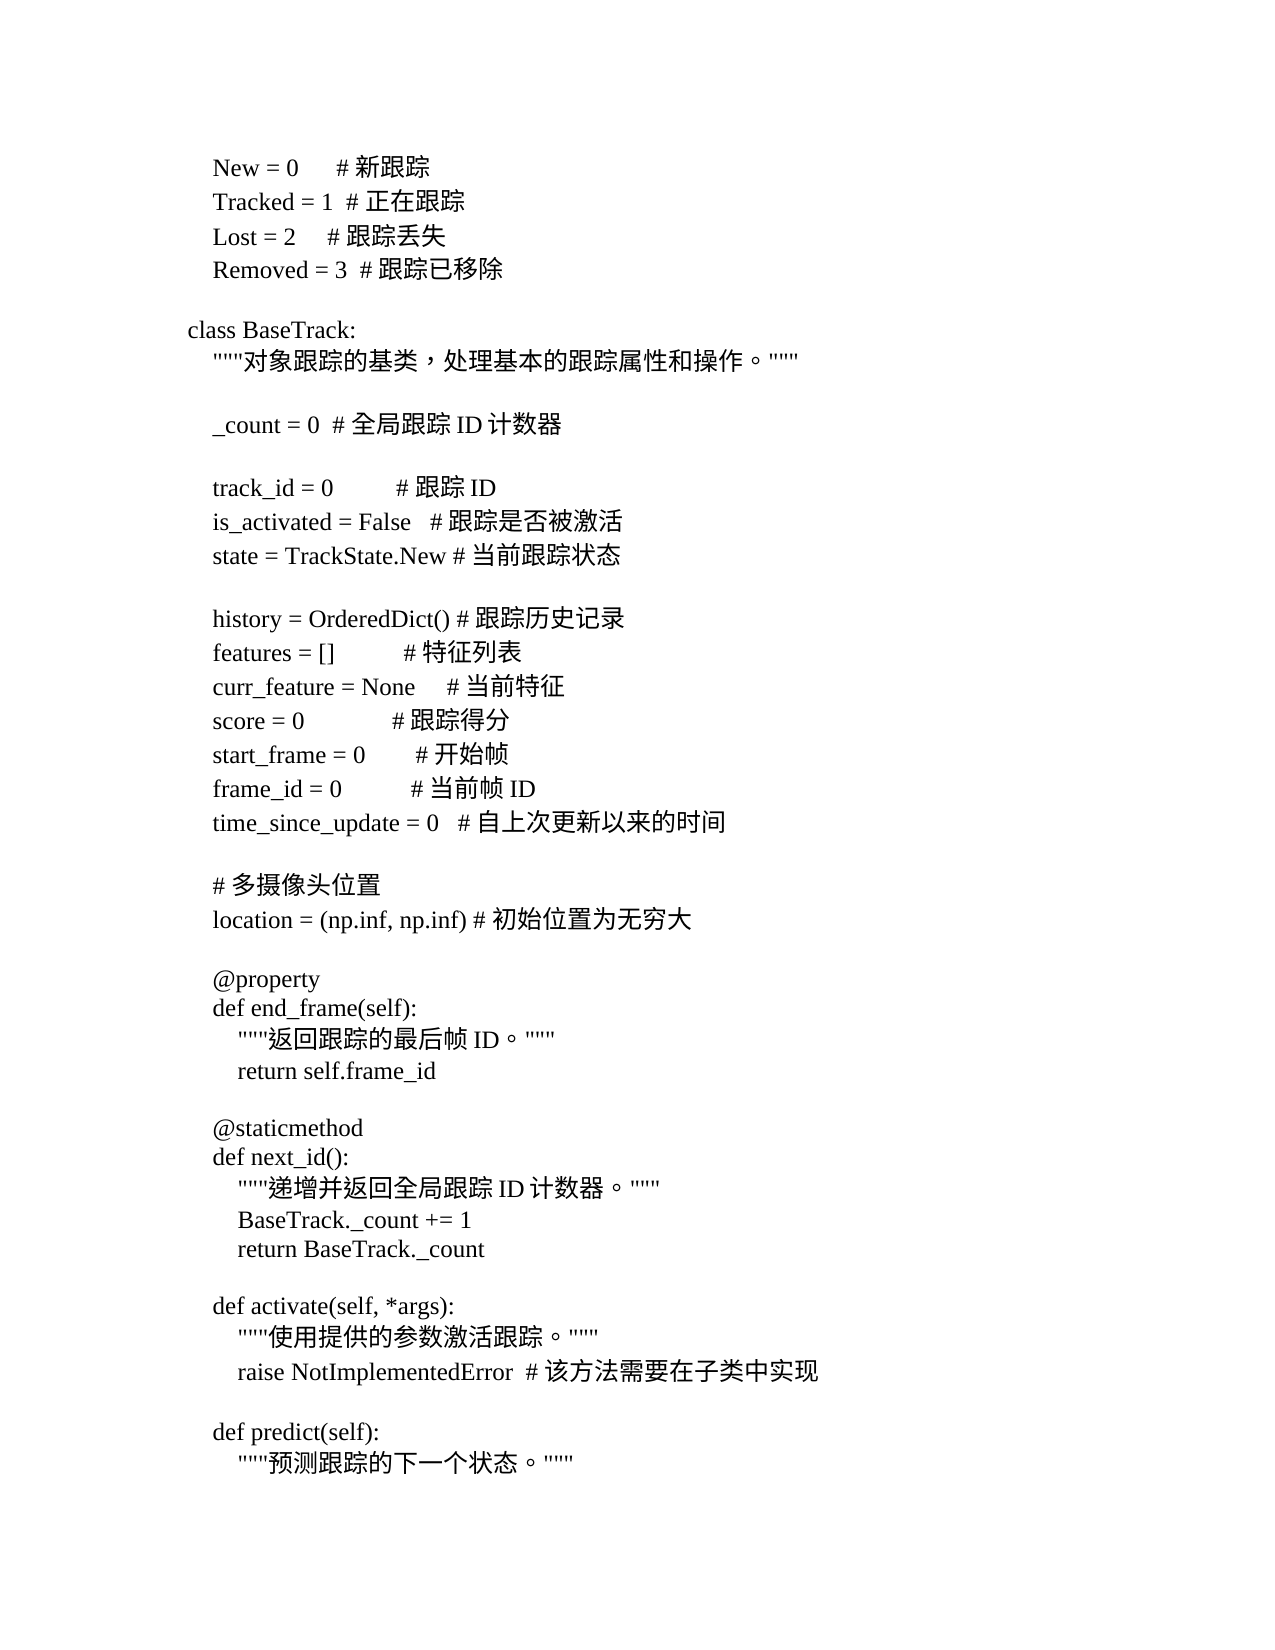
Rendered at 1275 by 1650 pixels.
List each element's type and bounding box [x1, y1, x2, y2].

text [187, 150, 1087, 1480]
